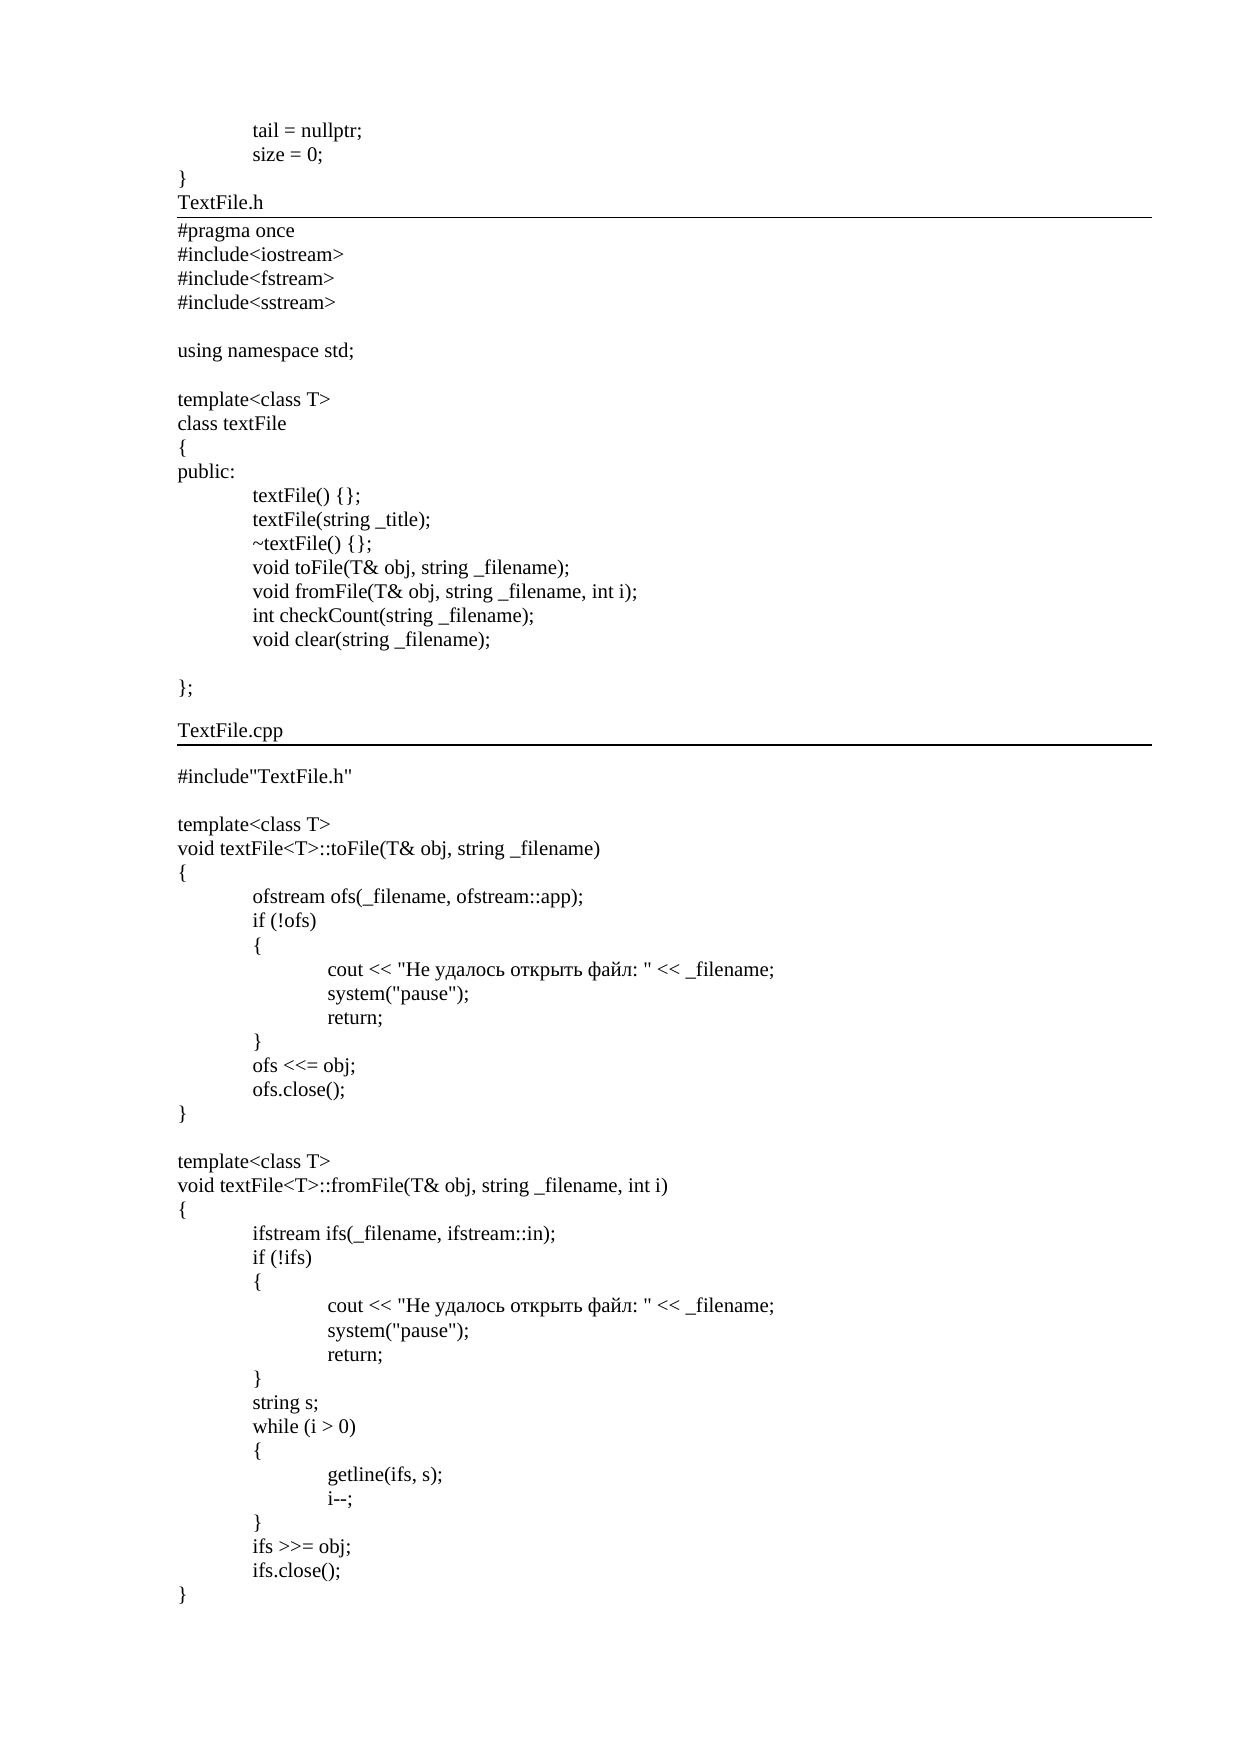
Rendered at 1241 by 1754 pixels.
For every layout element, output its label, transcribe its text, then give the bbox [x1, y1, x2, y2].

text getline(ifs, s); [177, 1462, 1152, 1486]
text } [177, 1510, 1152, 1534]
text { [177, 434, 1152, 459]
text ~textFile() {}; [177, 531, 1152, 555]
text template<class T> [177, 386, 1152, 411]
text size = 0; [177, 142, 1152, 166]
text while (i > 0) [177, 1414, 1152, 1438]
text string s; [177, 1390, 1152, 1414]
text #pragma once [177, 218, 1152, 242]
text } [177, 1582, 1152, 1606]
text return; [177, 1342, 1152, 1366]
text system("pause"); [177, 1317, 1152, 1342]
text } [177, 1366, 1152, 1390]
text ofs.close(); [177, 1077, 1152, 1101]
text ofstream ofs(_filename, ofstream::app); [177, 884, 1152, 908]
text void clear(string _filename); [177, 627, 1152, 651]
text #include"TextFile.h" [177, 764, 1152, 788]
text if (!ofs) [177, 908, 1152, 932]
text { [177, 860, 1152, 884]
text { [177, 1197, 1152, 1221]
text TextFile.cpp [177, 718, 1152, 744]
text void fromFile(T& obj, string _filename, int i); [177, 579, 1152, 603]
text #include<fstream> [177, 266, 1152, 290]
text ifstream ifs(_filename, ifstream::in); [177, 1221, 1152, 1245]
text void textFile<T>::toFile(T& obj, string _filename) [177, 836, 1152, 860]
text using namespace std; [177, 338, 1152, 362]
text void textFile<T>::fromFile(T& obj, string _filename, int i) [177, 1173, 1152, 1197]
text void toFile(T& obj, string _filename); [177, 555, 1152, 579]
text return; [177, 1005, 1152, 1029]
text template<class T> [177, 812, 1152, 836]
text } [177, 1029, 1152, 1053]
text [177, 1293, 1152, 1317]
text textFile() {}; [177, 483, 1152, 507]
text { [177, 1269, 1152, 1293]
text public: [177, 459, 1152, 483]
text ifs.close(); [177, 1558, 1152, 1582]
text #include<iostream> [177, 242, 1152, 266]
text system("pause"); [177, 981, 1152, 1005]
text tail = nullptr; [177, 118, 1152, 142]
text } [177, 166, 1152, 190]
text template<class T> [177, 1149, 1152, 1173]
text #include<sstream> [177, 290, 1152, 314]
text int checkCount(string _filename); [177, 603, 1152, 627]
text textFile(string _title); [177, 507, 1152, 531]
text cout << "Не удалось открыть файл: " << _filename; [177, 957, 1152, 981]
text i--; [177, 1486, 1152, 1510]
text ifs >>= obj; [177, 1534, 1152, 1558]
text { [177, 1438, 1152, 1462]
text ofs <<= obj; [177, 1053, 1152, 1077]
text { [177, 932, 1152, 957]
text }; [177, 675, 1152, 699]
text if (!ifs) [177, 1245, 1152, 1269]
text TextFile.h [177, 190, 1152, 217]
text class textFile [177, 411, 1152, 434]
text } [177, 1101, 1152, 1125]
